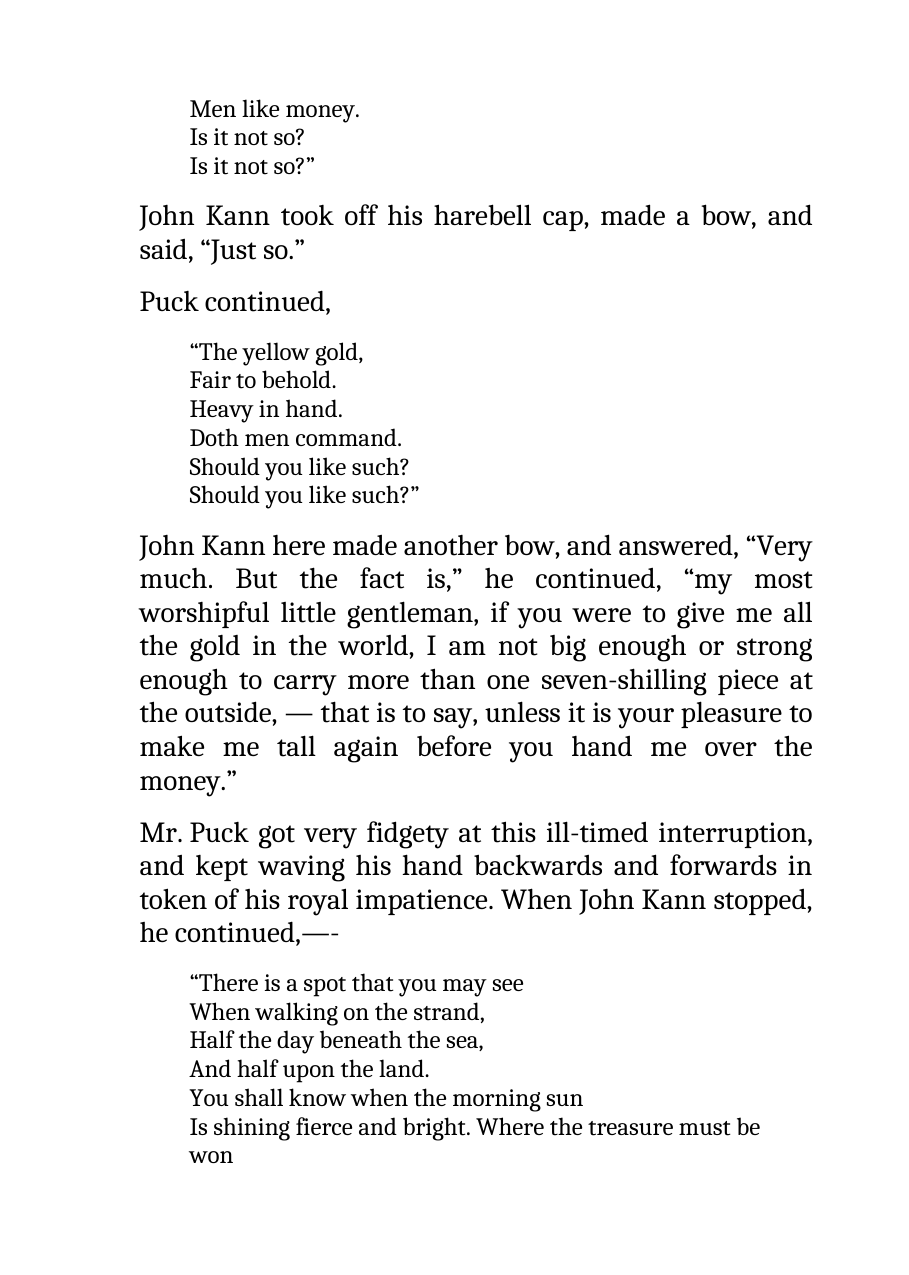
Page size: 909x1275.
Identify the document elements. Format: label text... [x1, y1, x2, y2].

text “The yellow gold, Fair to behold. Heavy in hand. Doth men command. Should you like such? Should you like such?” [189, 338, 764, 510]
text “Mr. John Kann, My little man, Though fairies like honey, Men like money. Is it not so? Is it not so?” [189, 94, 764, 181]
text John Kann took off his harebell cap, made a bow, and said, “Just so.” [139, 199, 814, 267]
text Puck continued, [139, 285, 814, 319]
text Mr. Puck got very fidgety at this ill-timed interruption, and kept waving his hand backwards and forwards in token of his royal impatience. When John Kann stopped, he continued,—- [139, 816, 814, 950]
text John Kann here made another bow, and answered, “Very much. But the fact is,” he continued, “my most worshipful little gentleman, if you were to give me all the gold in the world, I am not big enough or strong enough to carry more than one seven-shilling piece at the outside, — that is to say, unless it is your pleasure to make me tall again before you hand me over the money.” [139, 529, 814, 797]
